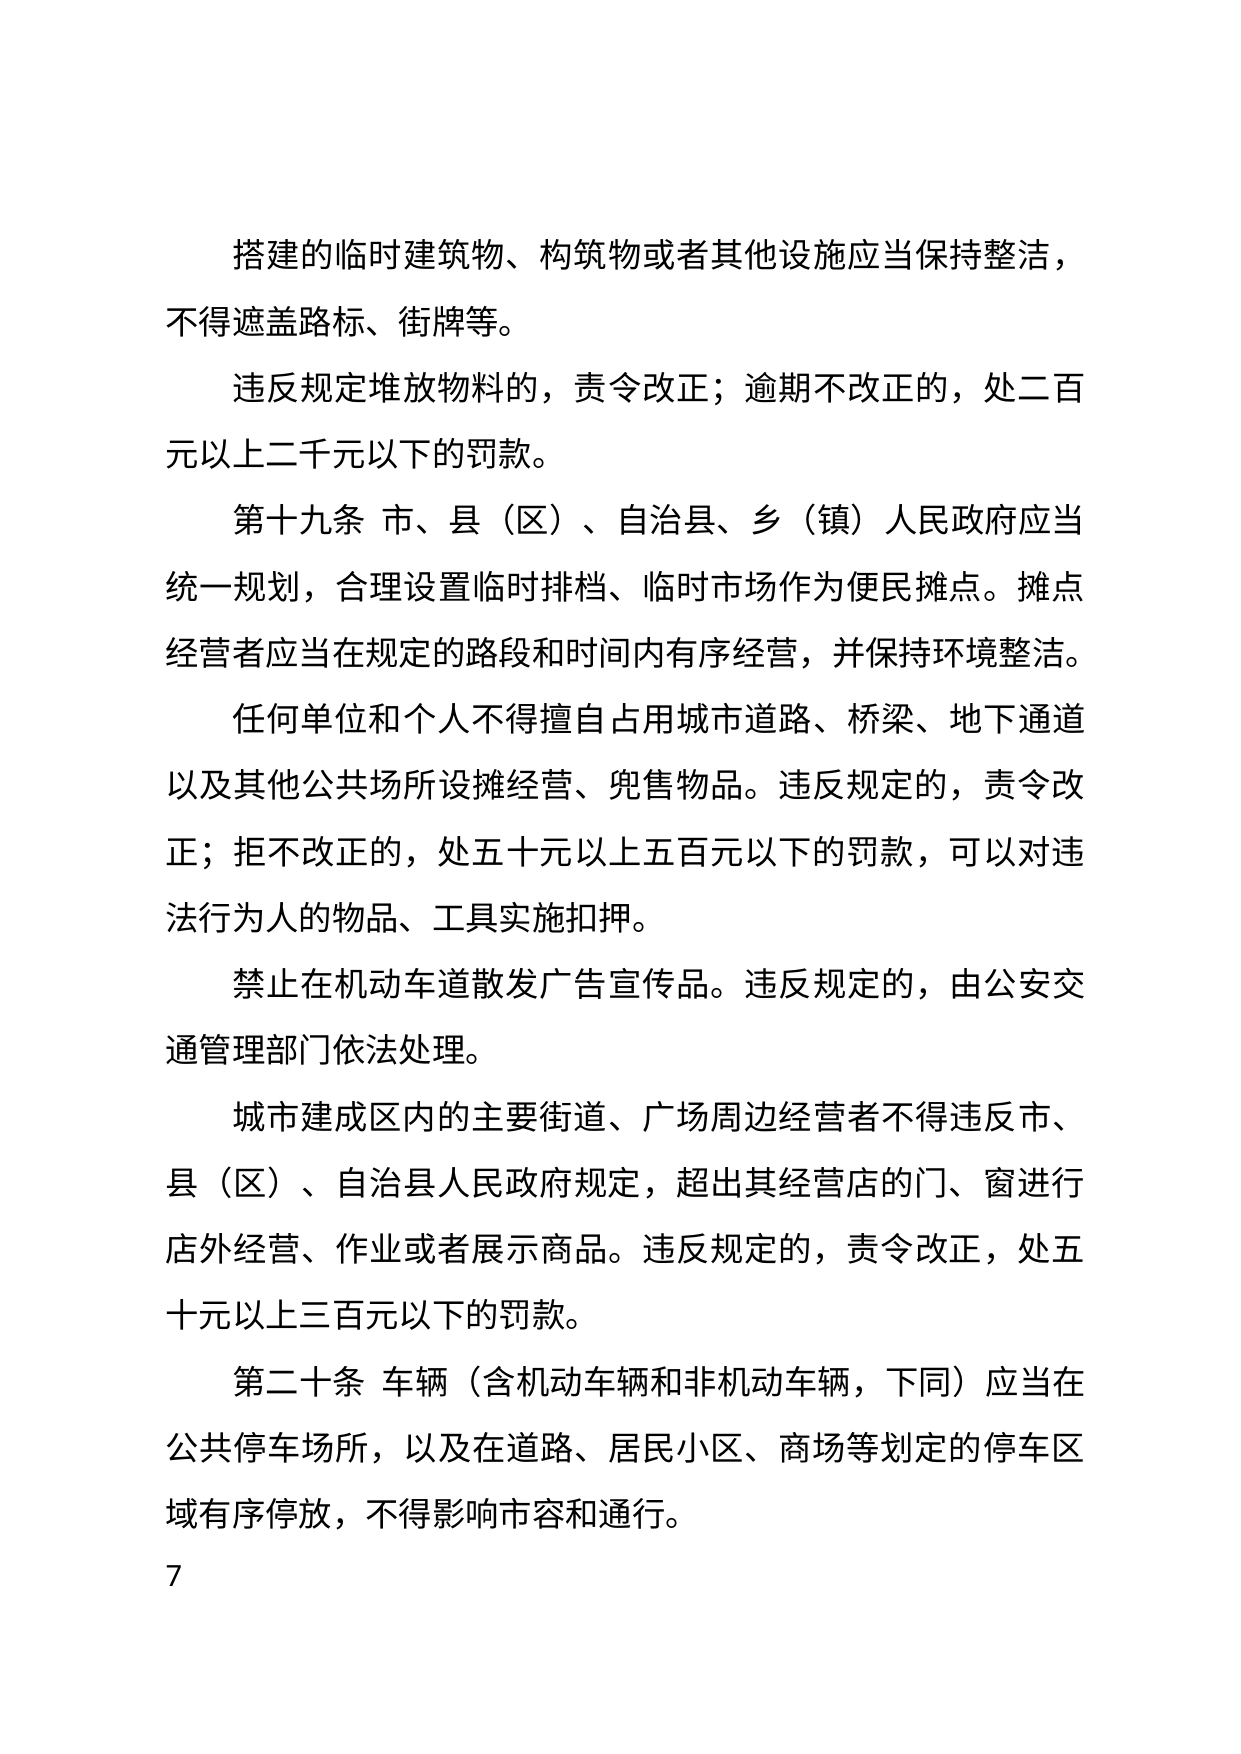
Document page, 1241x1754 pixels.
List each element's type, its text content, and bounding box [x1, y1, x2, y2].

text 搭建的临时建筑物、构筑物或者其他设施应当保持整洁，不得遮盖路标、街牌等。 [165, 220, 1087, 353]
text 违反规定堆放物料的，责令改正；逾期不改正的，处二百元以上二千元以下的罚款。 [165, 353, 1087, 485]
text 第十九条 市、县（区）、自治县、乡（镇）人民政府应当统一规划，合理设置临时排档、临时市场作为便民摊点。摊点经营者应当在规定的路段和时间内有序经营，并保持环境整洁。 [165, 485, 1087, 684]
text 第二十条 车辆（含机动车辆和非机动车辆，下同）应当在公共停车场所，以及在道路、居民小区、商场等划定的停车区域有序停放，不得影响市容和通行。 [165, 1347, 1087, 1545]
text 禁止在机动车道散发广告宣传品。违反规定的，由公安交通管理部门依法处理。 [165, 949, 1087, 1082]
text 任何单位和个人不得擅自占用城市道路、桥梁、地下通道以及其他公共场所设摊经营、兜售物品。违反规定的，责令改正；拒不改正的，处五十元以上五百元以下的罚款，可以对违法行为人的物品、工具实施扣押。 [165, 684, 1087, 949]
text 城市建成区内的主要街道、广场周边经营者不得违反市、县（区）、自治县人民政府规定，超出其经营店的门、窗进行店外经营、作业或者展示商品。违反规定的，责令改正，处五十元以上三百元以下的罚款。 [165, 1082, 1087, 1347]
